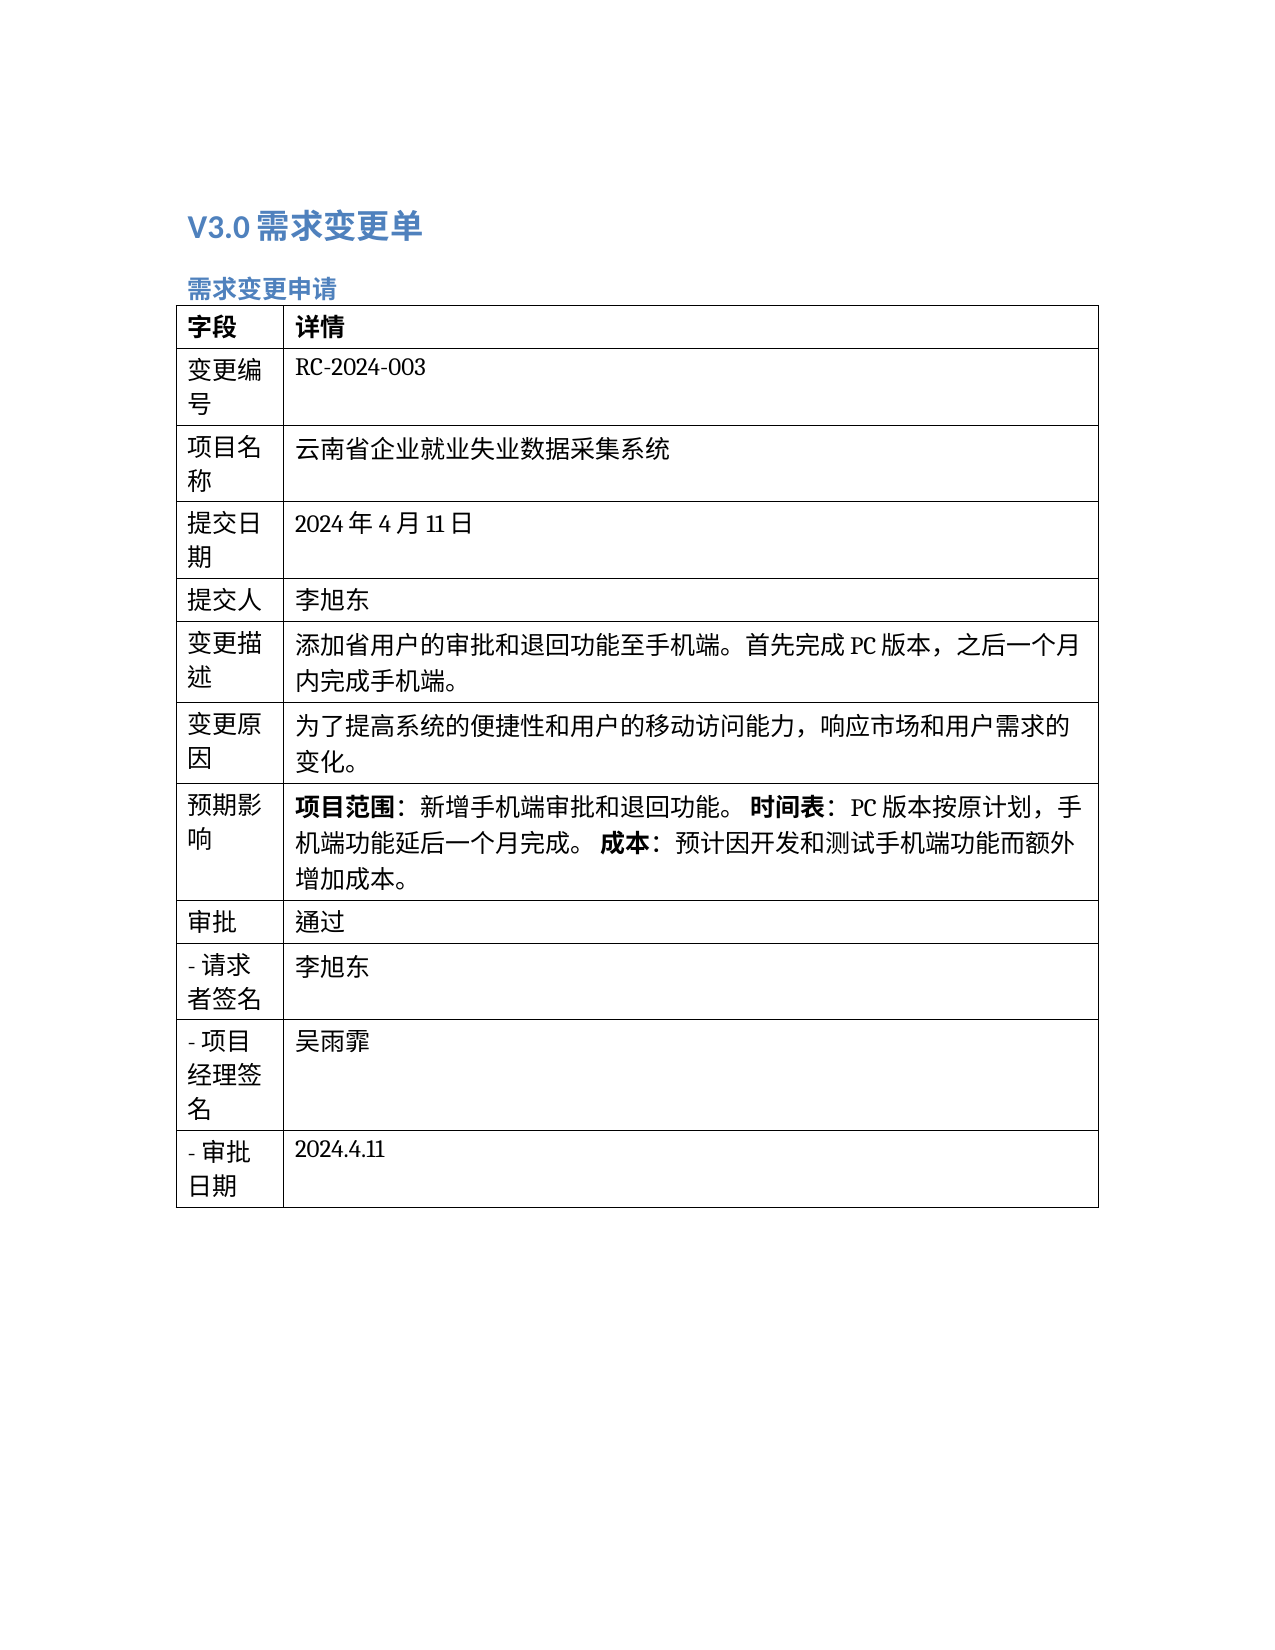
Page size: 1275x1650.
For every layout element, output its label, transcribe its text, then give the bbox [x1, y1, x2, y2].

table_cell 变更原因 [177, 703, 283, 783]
table_cell 预期影响 [177, 784, 283, 900]
table_cell 通过 [284, 901, 1098, 942]
table_cell 李旭东 [284, 944, 1098, 1019]
table_cell 吴雨霏 [284, 1020, 1098, 1130]
table_cell 云南省企业就业失业数据采集系统 [284, 426, 1098, 501]
table_cell 变更编号 [177, 349, 283, 424]
subtitle V3.0需求变更单 [187, 200, 1087, 248]
table_cell 为了提高系统的便捷性和用户的移动访问能力，响应市场和用户需求的变化。 [284, 703, 1098, 783]
table_cell 项目范围：新增手机端审批和退回功能。 时间表：PC版本按原计划，手机端功能延后一个月完成。 成本：预计因开发和测试手机端功能而额外增加成本。 [284, 784, 1098, 900]
table_cell - 项目经理签名 [177, 1020, 283, 1130]
subtitle 需求变更申请 [187, 269, 1087, 305]
table_cell 李旭东 [284, 579, 1098, 621]
table_cell 2024年4月11日 [284, 502, 1098, 578]
table_header 字段 [177, 306, 283, 348]
table_cell 2024.4.11 [284, 1131, 1098, 1207]
table_cell - 审批日期 [177, 1131, 283, 1207]
table_cell - 请求者签名 [177, 944, 283, 1019]
table_cell RC-2024-003 [284, 349, 1098, 424]
table_cell 项目名称 [177, 426, 283, 501]
table_cell 添加省用户的审批和退回功能至手机端。首先完成PC版本，之后一个月内完成手机端。 [284, 622, 1098, 702]
table_cell 审批 [177, 901, 283, 942]
table_cell 提交人 [177, 579, 283, 621]
table_cell 变更描述 [177, 622, 283, 702]
table_header 详情 [284, 306, 1098, 348]
table_cell 提交日期 [177, 502, 283, 578]
